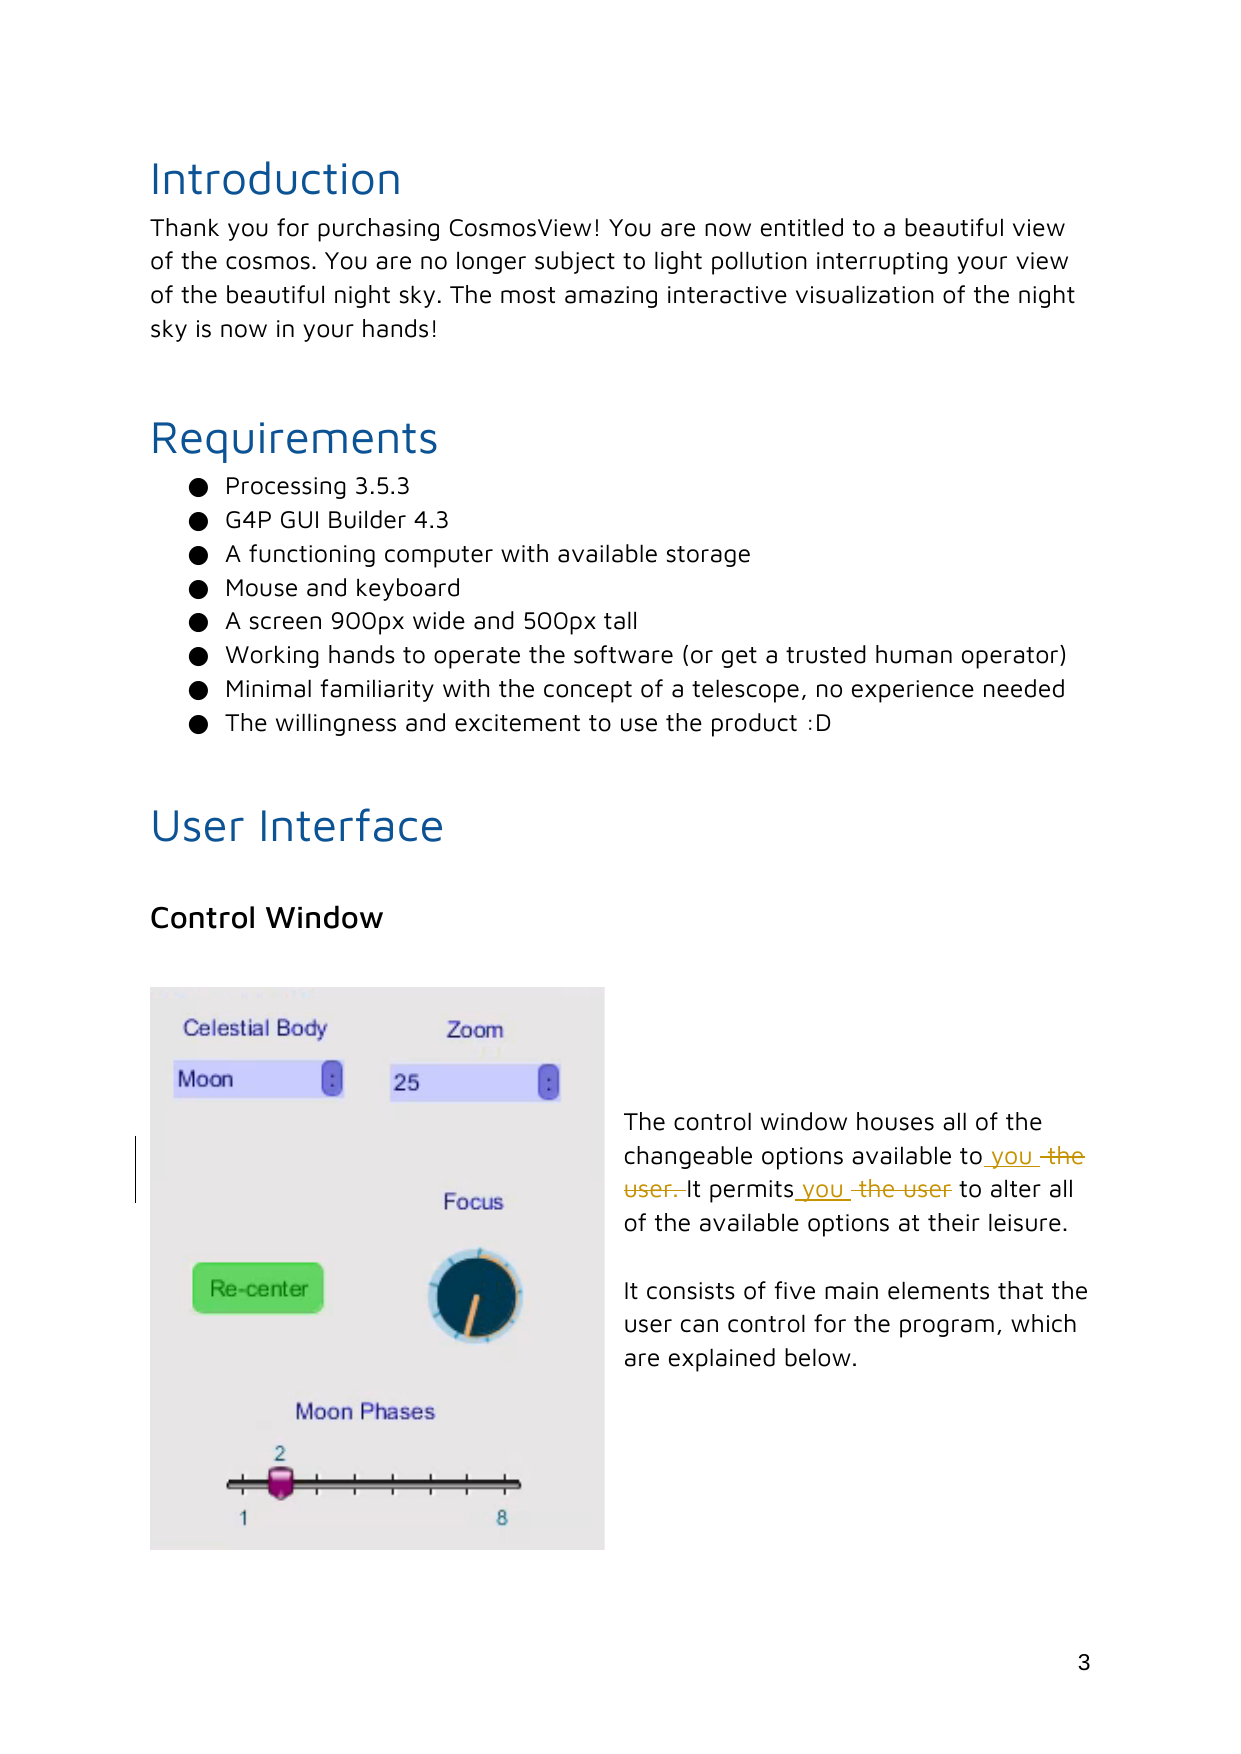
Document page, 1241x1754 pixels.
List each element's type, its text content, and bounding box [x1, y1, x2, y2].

text The control window houses all of the changeable options available toIt permits to alter all of the available options at their leisure. [605, 1106, 1090, 1237]
list Working hands to operate the software (or get a trusted human operator) [187, 639, 1090, 669]
list Mouse and keyboard [187, 572, 1090, 601]
text Introduction [150, 150, 1090, 204]
list A functioning computer with available storage [187, 538, 1090, 567]
list Minimal familiarity with the concept of a telescope, no experience needed [187, 673, 1090, 702]
picture [150, 987, 605, 1550]
text User Interface [150, 797, 1090, 851]
list Processing 3.5.3 [187, 471, 1090, 500]
list The willingness and excitement to use the product :D [187, 707, 1090, 736]
text Control Window [150, 898, 1090, 935]
list A screen 900px wide and 500px tall [187, 606, 1090, 635]
text Thank you for purchasing CosmosView! You are now entitled to a beautiful view of the cosmos. You are no longer subject to light pollution interrupting your view of the beautiful night sky. The most amazing interactive visualization of the night sky is now in your hands! [150, 212, 1090, 342]
text It consists of five main elements that the user can control for the program, which are explained below. [605, 1275, 1090, 1372]
text Requirements [150, 409, 1090, 463]
list G4P GUI Builder 4.3 [187, 504, 1090, 534]
